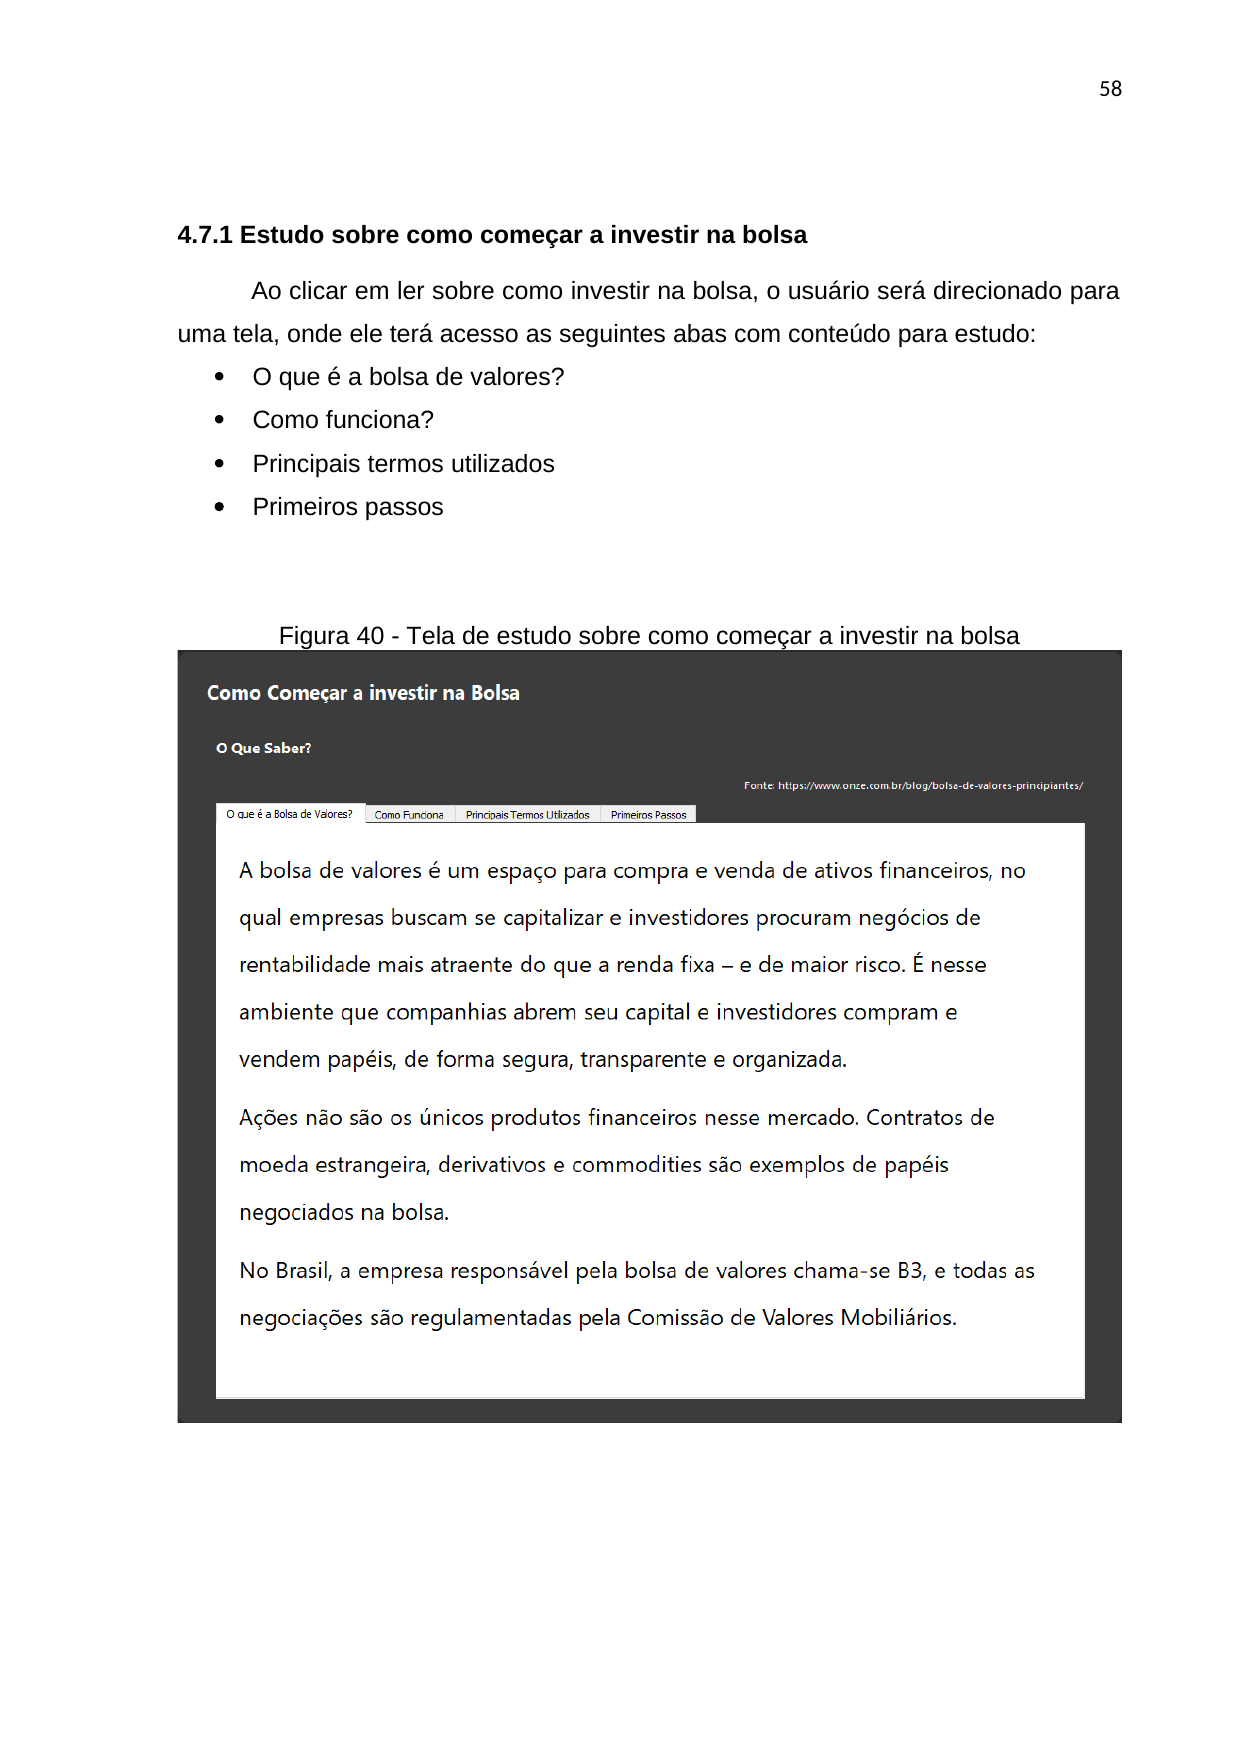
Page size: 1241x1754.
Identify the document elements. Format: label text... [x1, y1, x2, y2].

list Como funciona? [215, 405, 1122, 434]
list Primeiros passos [215, 492, 1122, 521]
list Principais termos utilizados [215, 449, 1122, 477]
list O que é a bolsa de valores? [215, 362, 1122, 391]
picture [177, 650, 1122, 1423]
subtitle 4.7.1 Estudo sobre como começar a investir na bolsa [177, 220, 1122, 249]
